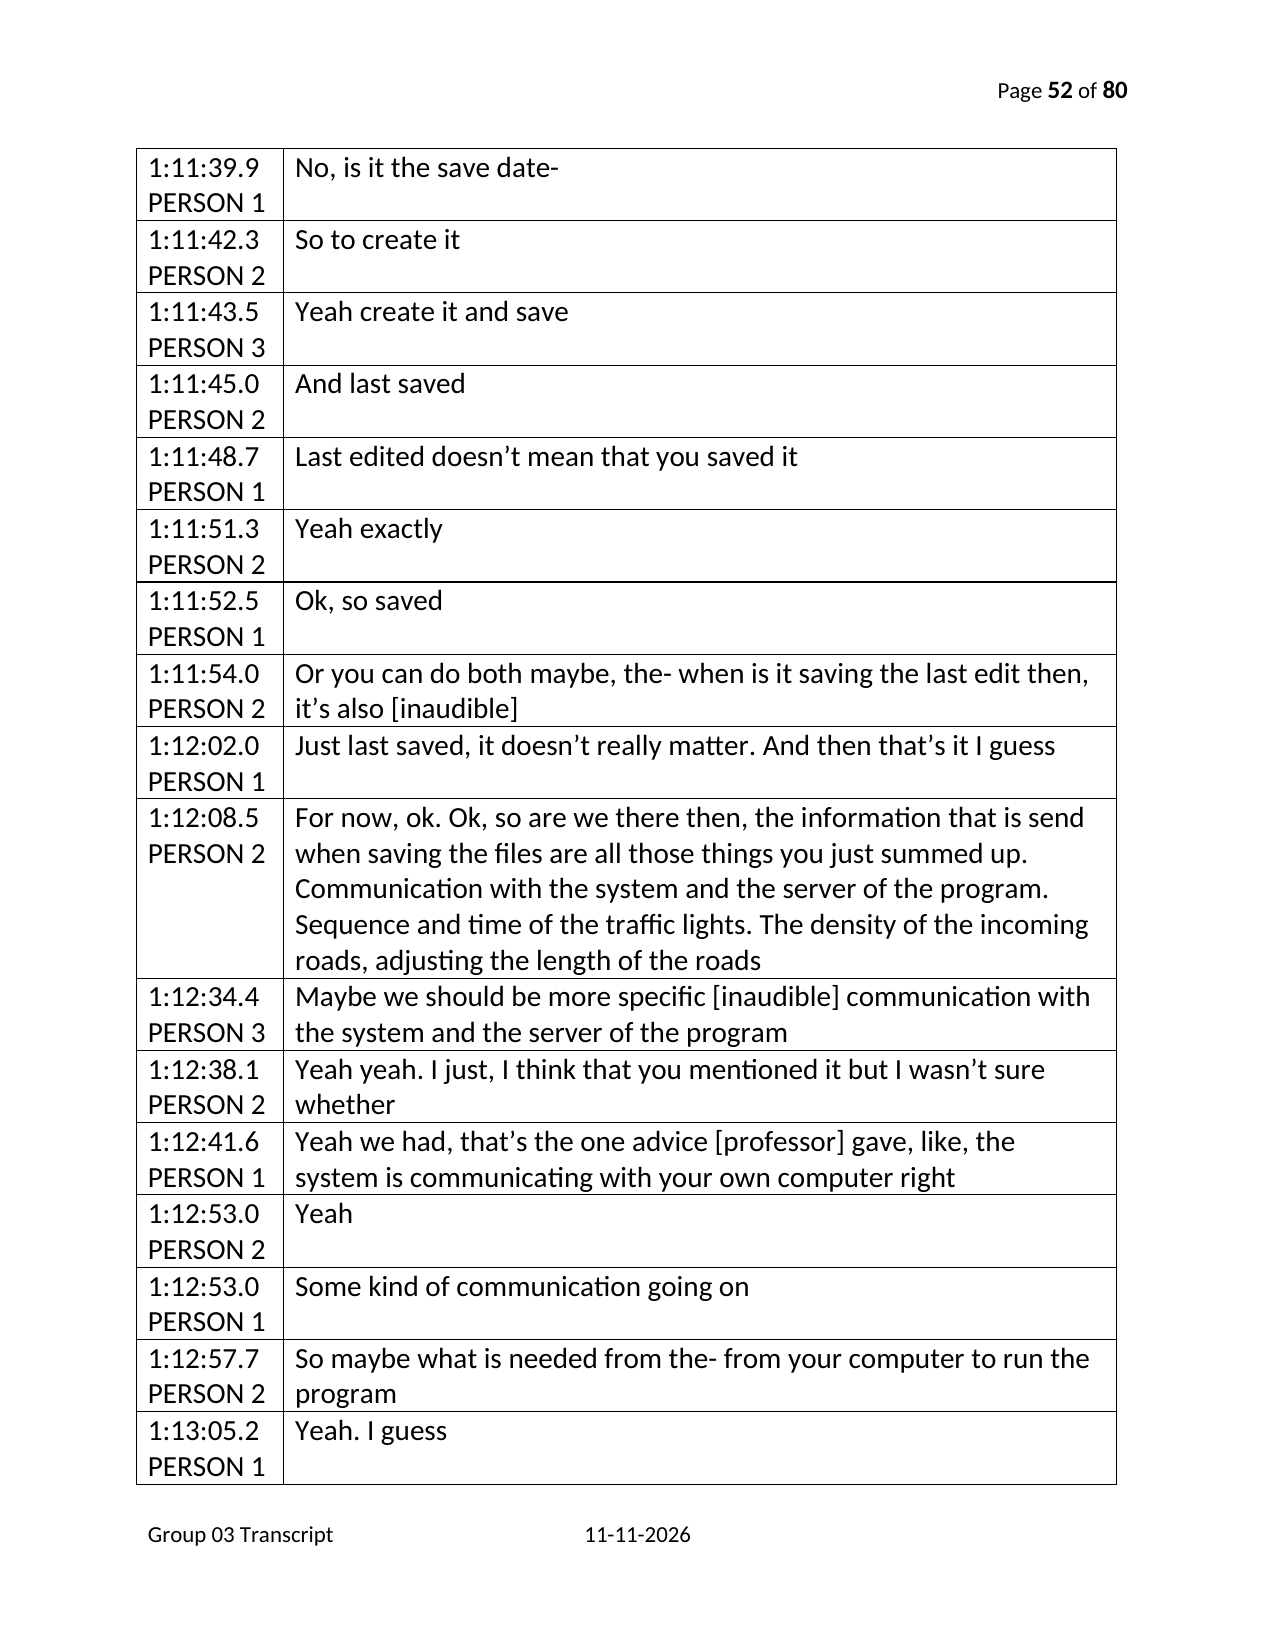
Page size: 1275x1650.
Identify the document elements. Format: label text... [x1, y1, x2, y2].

table_cell 1:12:02.0 PERSON 1 [137, 727, 283, 798]
table_cell So maybe what is needed from the- from your computer to run the program [284, 1340, 1116, 1411]
table_cell 1:12:53.0 PERSON 2 [137, 1195, 283, 1267]
table_cell Yeah create it and save [284, 293, 1116, 364]
table_cell 1:11:43.5 PERSON 3 [137, 293, 283, 364]
table_cell 1:11:39.9 PERSON 1 [137, 149, 283, 220]
table_cell 1:13:05.2 PERSON 1 [137, 1412, 283, 1483]
table_cell For now, ok. Ok, so are we there then, the information that is send when saving the files are all those things you just summed up. Communication with the system and the server of the program. Sequence and time of the traffic lights. The density of the incoming roads, adjusting the length of the roads [284, 799, 1116, 977]
table_cell 1:12:08.5 PERSON 2 [137, 799, 283, 977]
table_cell 1:11:48.7 PERSON 1 [137, 438, 283, 509]
table_cell So to create it [284, 221, 1116, 292]
table_cell 1:12:38.1 PERSON 2 [137, 1051, 283, 1122]
table_cell 1:11:54.0 PERSON 2 [137, 655, 283, 726]
table_cell 1:12:41.6 PERSON 1 [137, 1123, 283, 1194]
table_cell 1:11:45.0 PERSON 2 [137, 366, 283, 437]
table_cell Just last saved, it doesn’t really matter. And then that’s it I guess [284, 727, 1116, 798]
table_cell Some kind of communication going on [284, 1268, 1116, 1339]
table_cell And last saved [284, 366, 1116, 437]
table_cell Yeah. I guess [284, 1412, 1116, 1483]
table_cell No, is it the save date- [284, 149, 1116, 220]
table_cell 1:12:57.7 PERSON 2 [137, 1340, 283, 1411]
table_cell Ok, so saved [284, 583, 1116, 654]
table_cell Last edited doesn’t mean that you saved it [284, 438, 1116, 509]
table_cell Yeah we had, that’s the one advice [professor] gave, like, the system is communicating with your own computer right [284, 1123, 1116, 1194]
table_cell 1:11:42.3 PERSON 2 [137, 221, 283, 292]
table_cell 1:12:53.0 PERSON 1 [137, 1268, 283, 1339]
table_cell 1:11:52.5 PERSON 1 [137, 583, 283, 654]
table_cell Maybe we should be more specific [inaudible] communication with the system and the server of the program [284, 979, 1116, 1050]
table_cell 1:11:51.3 PERSON 2 [137, 510, 283, 581]
table_cell Or you can do both maybe, the- when is it saving the last edit then, it’s also [inaudible] [284, 655, 1116, 726]
table_cell Yeah exactly [284, 510, 1116, 581]
table_cell 1:12:34.4 PERSON 3 [137, 979, 283, 1050]
table_cell Yeah yeah. I just, I think that you mentioned it but I wasn’t sure whether [284, 1051, 1116, 1122]
table_cell Yeah [284, 1195, 1116, 1267]
